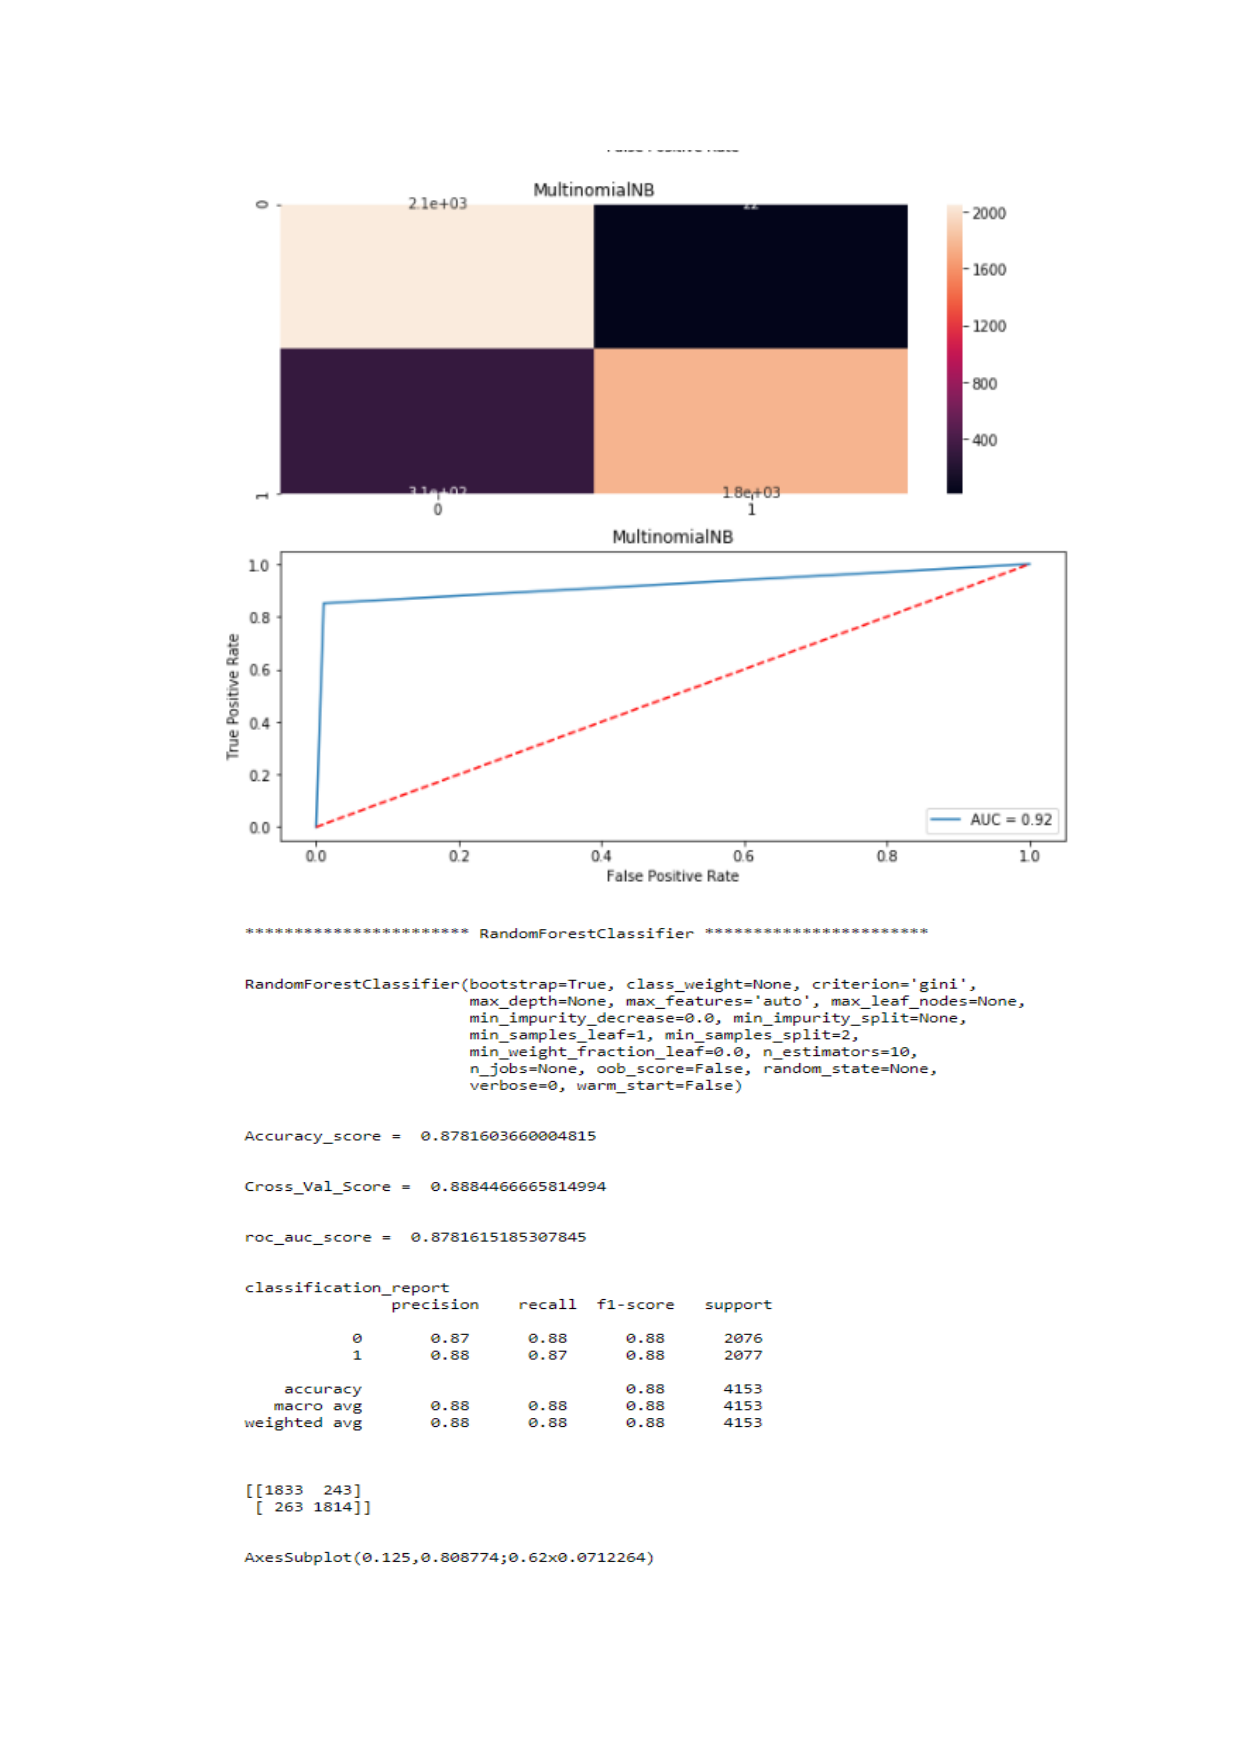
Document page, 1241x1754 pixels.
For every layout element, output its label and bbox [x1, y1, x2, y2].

picture [225, 900, 1166, 1598]
picture [225, 150, 1116, 899]
